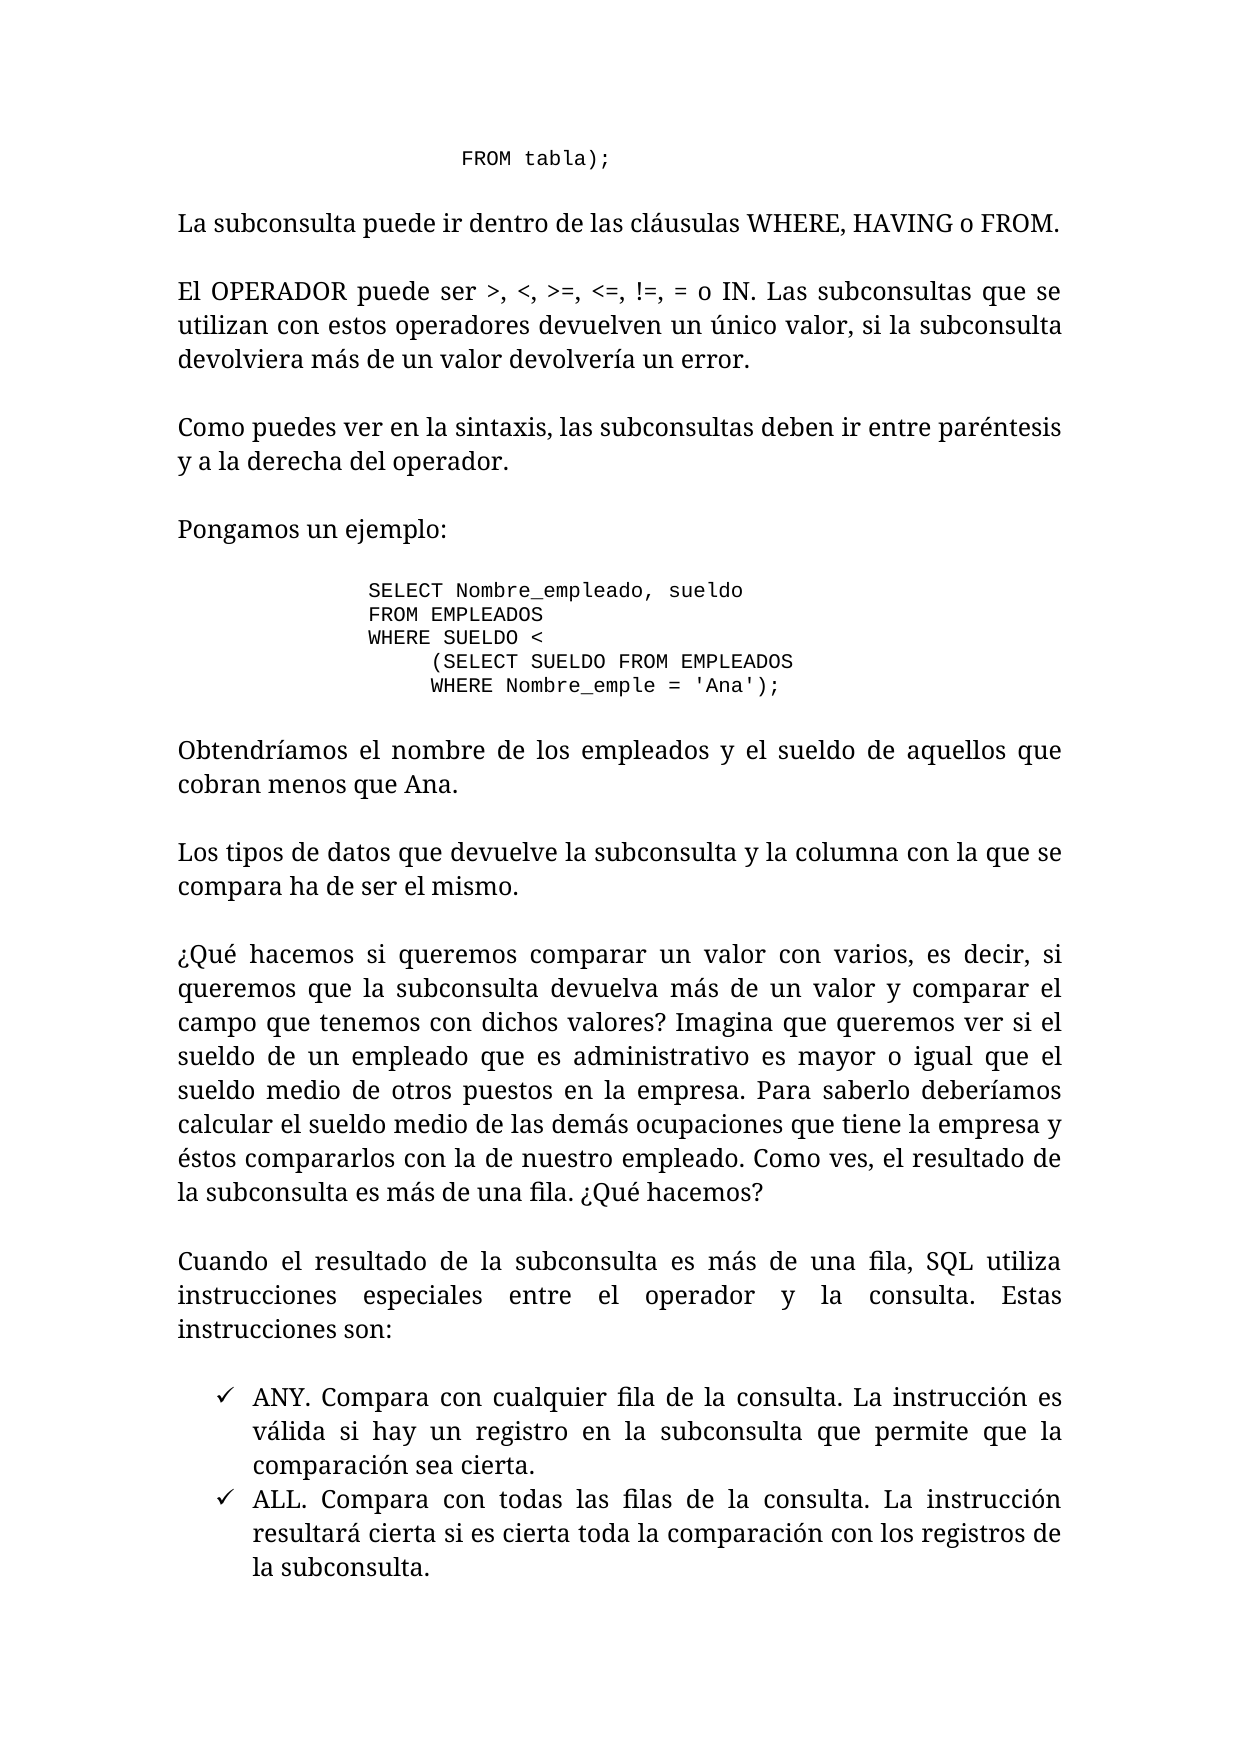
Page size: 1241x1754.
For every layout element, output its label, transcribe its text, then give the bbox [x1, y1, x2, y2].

list ALL. Compara con todas las filas de la consulta. La instrucción resultará cierta si es cierta toda la comparación con los registros de la subconsulta. [215, 1482, 1063, 1584]
text (SELECT SUELDO FROM EMPLEADOS [368, 651, 1063, 674]
list ANY. Compara con cualquier fila de la consulta. La instrucción es válida si hay un registro en la subconsulta que permite que la comparación sea cierta. [215, 1379, 1063, 1482]
text La subconsulta puede ir dentro de las cláusulas WHERE, HAVING o FROM. [177, 205, 1063, 239]
text Cuando el resultado de la subconsulta es más de una fila, SQL utiliza instrucciones especiales entre el operador y la consulta. Estas instrucciones son: [177, 1243, 1063, 1345]
text Pongamos un ejemplo: [177, 512, 1063, 546]
text WHERE Nombre_emple = 'Ana'); [368, 674, 1063, 698]
text WHERE SUELDO < [368, 627, 1063, 651]
text Como puedes ver en la sintaxis, las subconsultas deben ir entre paréntesis y a la derecha del operador. [177, 410, 1063, 478]
text ¿Qué hacemos si queremos comparar un valor con varios, es decir, si queremos que la subconsulta devuelva más de un valor y comparar el campo que tenemos con dichos valores? Imagina que queremos ver si el sueldo de un empleado que es administrativo es mayor o igual que el sueldo medio de otros puestos en la empresa. Para saberlo deberíamos calcular el sueldo medio de las demás ocupaciones que tiene la empresa y éstos compararlos con la de nuestro empleado. Como ves, el resultado de la subconsulta es más de una fila. ¿Qué hacemos? [177, 937, 1063, 1209]
text Los tipos de datos que devuelve la subconsulta y la columna con la que se compara ha de ser el mismo. [177, 834, 1063, 903]
text El OPERADOR puede ser >, <, >=, <=, !=, = o IN. Las subconsultas que se utilizan con estos operadores devuelven un único valor, si la subconsulta devolviera más de un valor devolvería un error. [177, 273, 1063, 376]
text Obtendríamos el nombre de los empleados y el sueldo de aquellos que cobran menos que Ana. [177, 732, 1063, 800]
text SELECT Nombre_empleado, sueldo [368, 580, 1063, 604]
text FROM tabla); [398, 148, 1063, 171]
text FROM EMPLEADOS [368, 604, 1063, 627]
